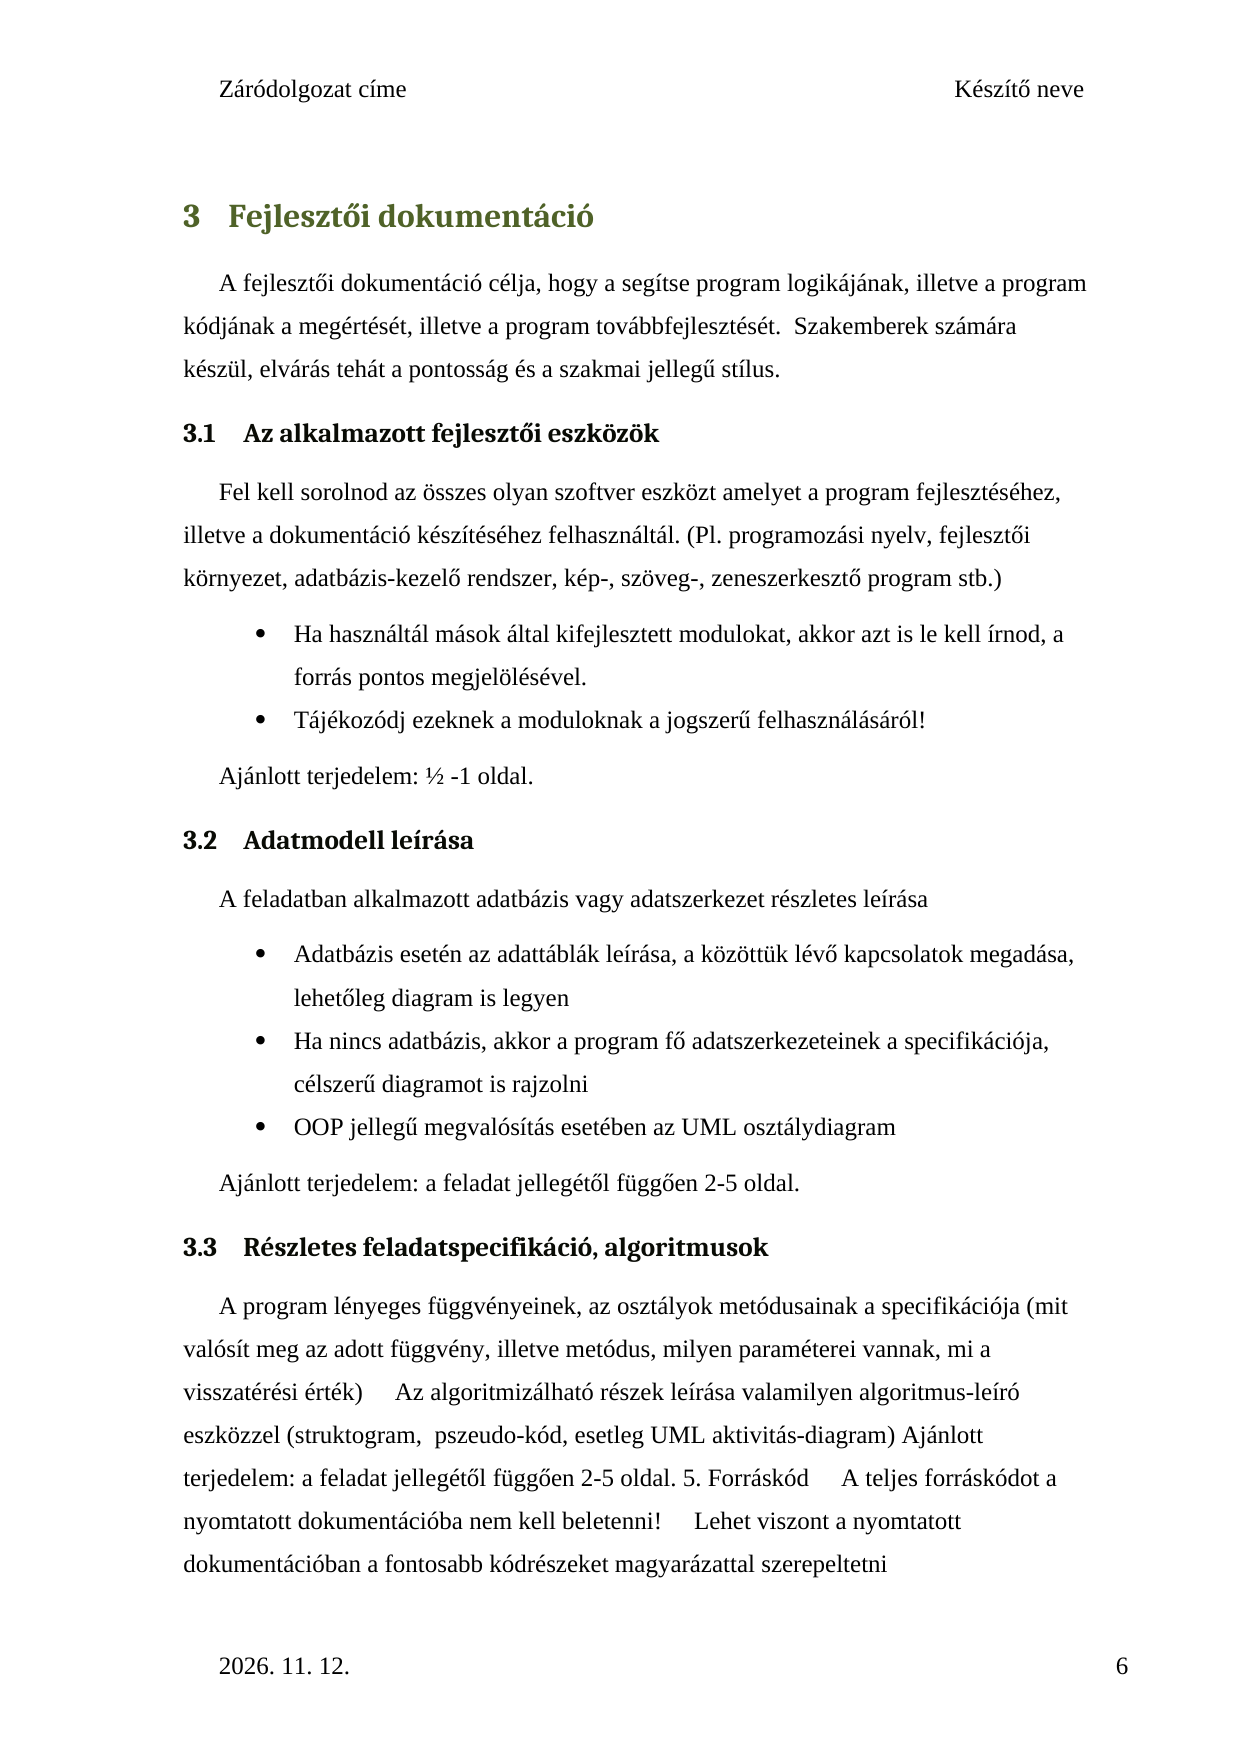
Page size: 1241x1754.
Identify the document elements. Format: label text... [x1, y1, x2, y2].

list Adatbázis esetén az adattáblák leírása, a közöttük lévő kapcsolatok megadása, lehetőleg diagram is legyen [256, 939, 1092, 1011]
text A program lényeges függvényeinek, az osztályok metódusainak a specifikációja (mit valósít meg az adott függvény, illetve metódus, milyen paraméterei vannak, mi a visszatérési érték)  Az algoritmizálható részek leírása valamilyen algoritmus-leíró eszközzel (struktogram, pszeudo-kód, esetleg UML aktivitás-diagram) Ajánlott terjedelem: a feladat jellegétől függően 2-5 oldal. 5. Forráskód  A teljes forráskódot a nyomtatott dokumentációba nem kell beletenni!  Lehet viszont a nyomtatott dokumentációban a fontosabb kódrészeket magyarázattal szerepeltetni [183, 1291, 1092, 1578]
text A fejlesztői dokumentáció célja, hogy a segítse program logikájának, illetve a program kódjának a megértését, illetve a program továbbfejlesztését. Szakemberek számára készül, elvárás tehát a pontosság és a szakmai jellegű stílus. [183, 268, 1092, 383]
text Ajánlott terjedelem: a feladat jellegétől függően 2-5 oldal. [183, 1168, 1092, 1196]
text Ajánlott terjedelem: ½ -1 oldal. [183, 761, 1092, 789]
list OOP jellegű megvalósítás esetében az UML osztálydiagram [256, 1112, 1092, 1141]
text A feladatban alkalmazott adatbázis vagy adatszerkezet részletes leírása [183, 884, 1092, 913]
subtitle Részletes feladatspecifikáció, algoritmusok [183, 1232, 1092, 1263]
list Tájékozódj ezeknek a moduloknak a jogszerű felhasználásáról! [256, 705, 1092, 734]
text Fel kell sorolnod az összes olyan szoftver eszközt amelyet a program fejlesztéséhez, illetve a dokumentáció készítéséhez felhasználtál. (Pl. programozási nyelv, fejlesztői környezet, adatbázis-kezelő rendszer, kép-, szöveg-, zeneszerkesztő program stb.) [183, 477, 1092, 592]
subtitle Az alkalmazott fejlesztői eszközök [183, 418, 1092, 449]
list Ha nincs adatbázis, akkor a program fő adatszerkezeteinek a specifikációja, célszerű diagramot is rajzolni [256, 1026, 1092, 1098]
subtitle Adatmodell leírása [183, 825, 1092, 856]
list Ha használtál mások által kifejlesztett modulokat, akkor azt is le kell írnod, a forrás pontos megjelölésével. [256, 619, 1092, 691]
subtitle Fejlesztői dokumentáció [183, 198, 1092, 236]
